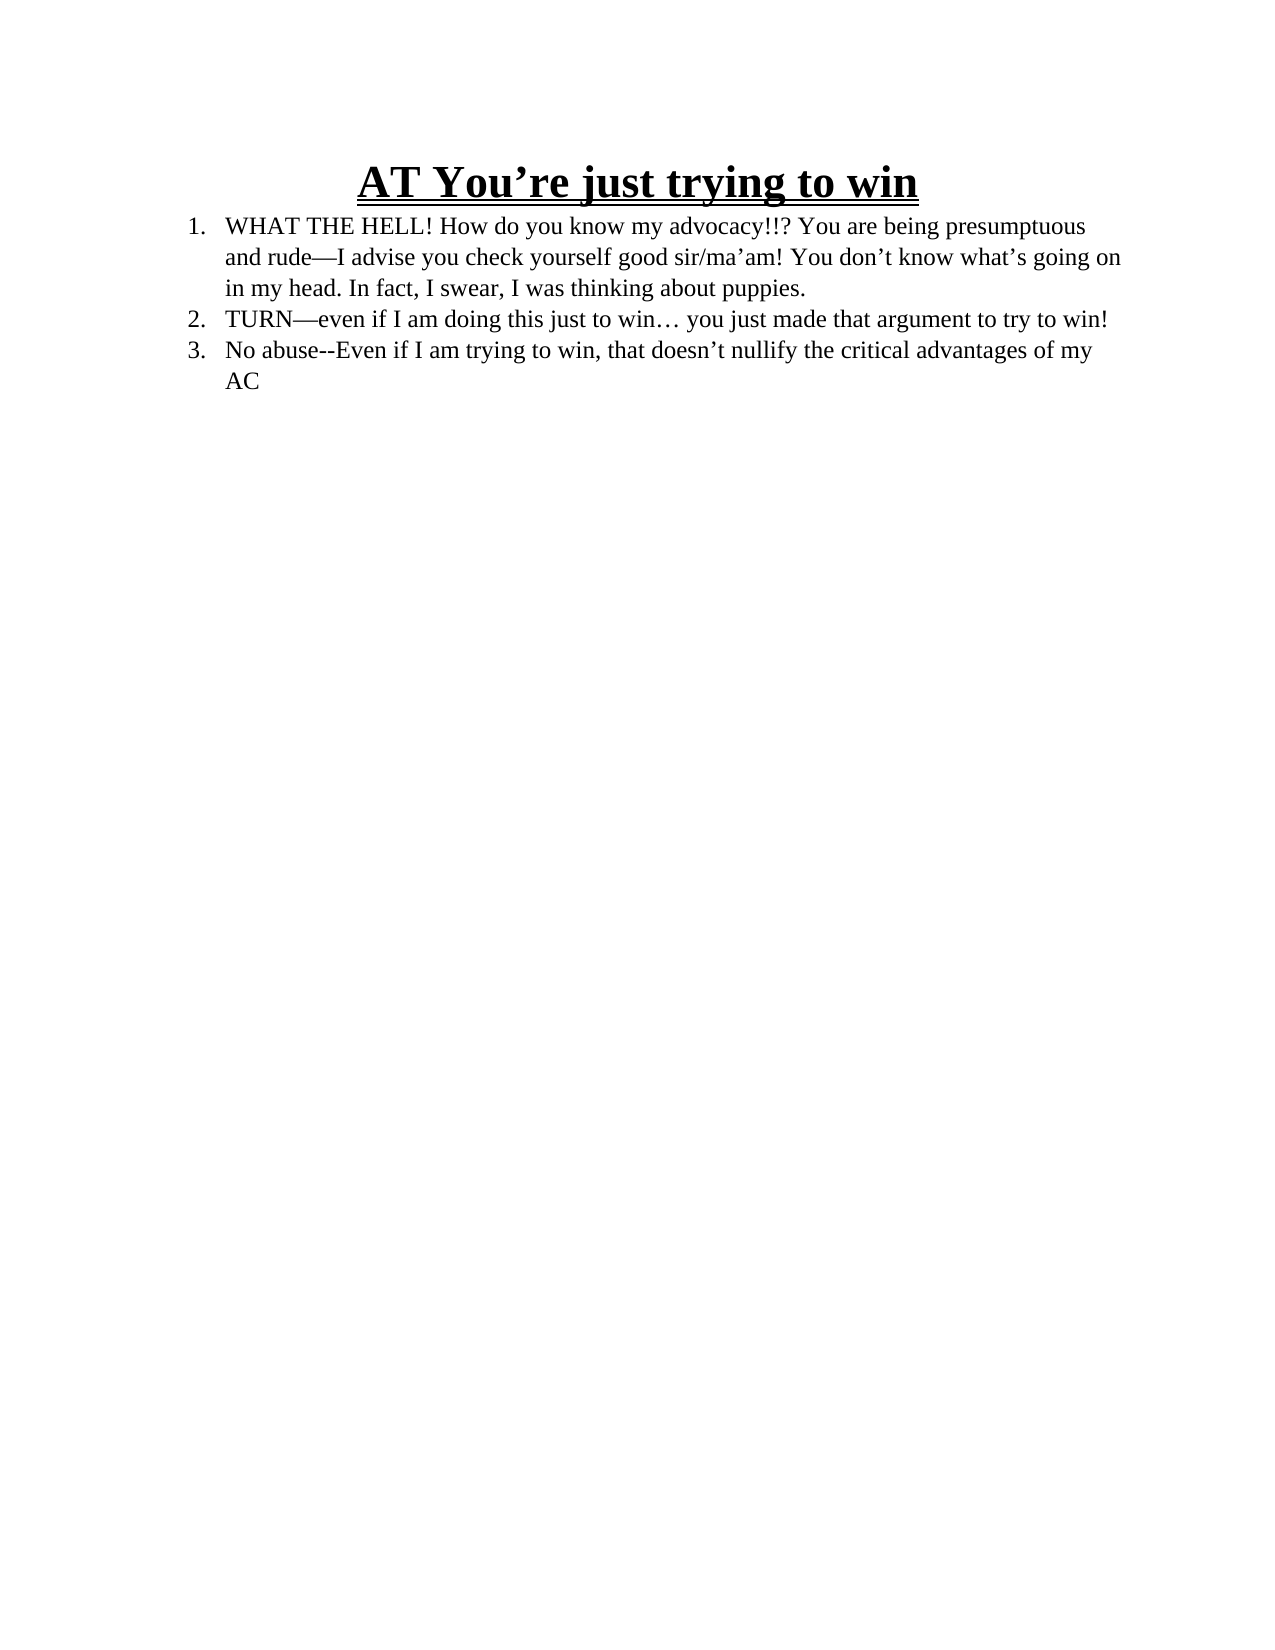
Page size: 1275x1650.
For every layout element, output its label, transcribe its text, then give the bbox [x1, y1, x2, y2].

list WHAT THE HELL! How do you know my advocacy!!? You are being presumptuous and rude—I advise you check yourself good sir/ma’am! You don’t know what’s going on in my head. In fact, I swear, I was thinking about puppies. [187, 211, 1125, 302]
list No abuse--Even if I am trying to win, that doesn’t nullify the critical advantages of my AC [187, 335, 1125, 395]
list TURN—even if I am doing this just to win… you just made that argument to try to win! [187, 304, 1125, 333]
subtitle AT You’re just trying to win [150, 154, 1125, 207]
